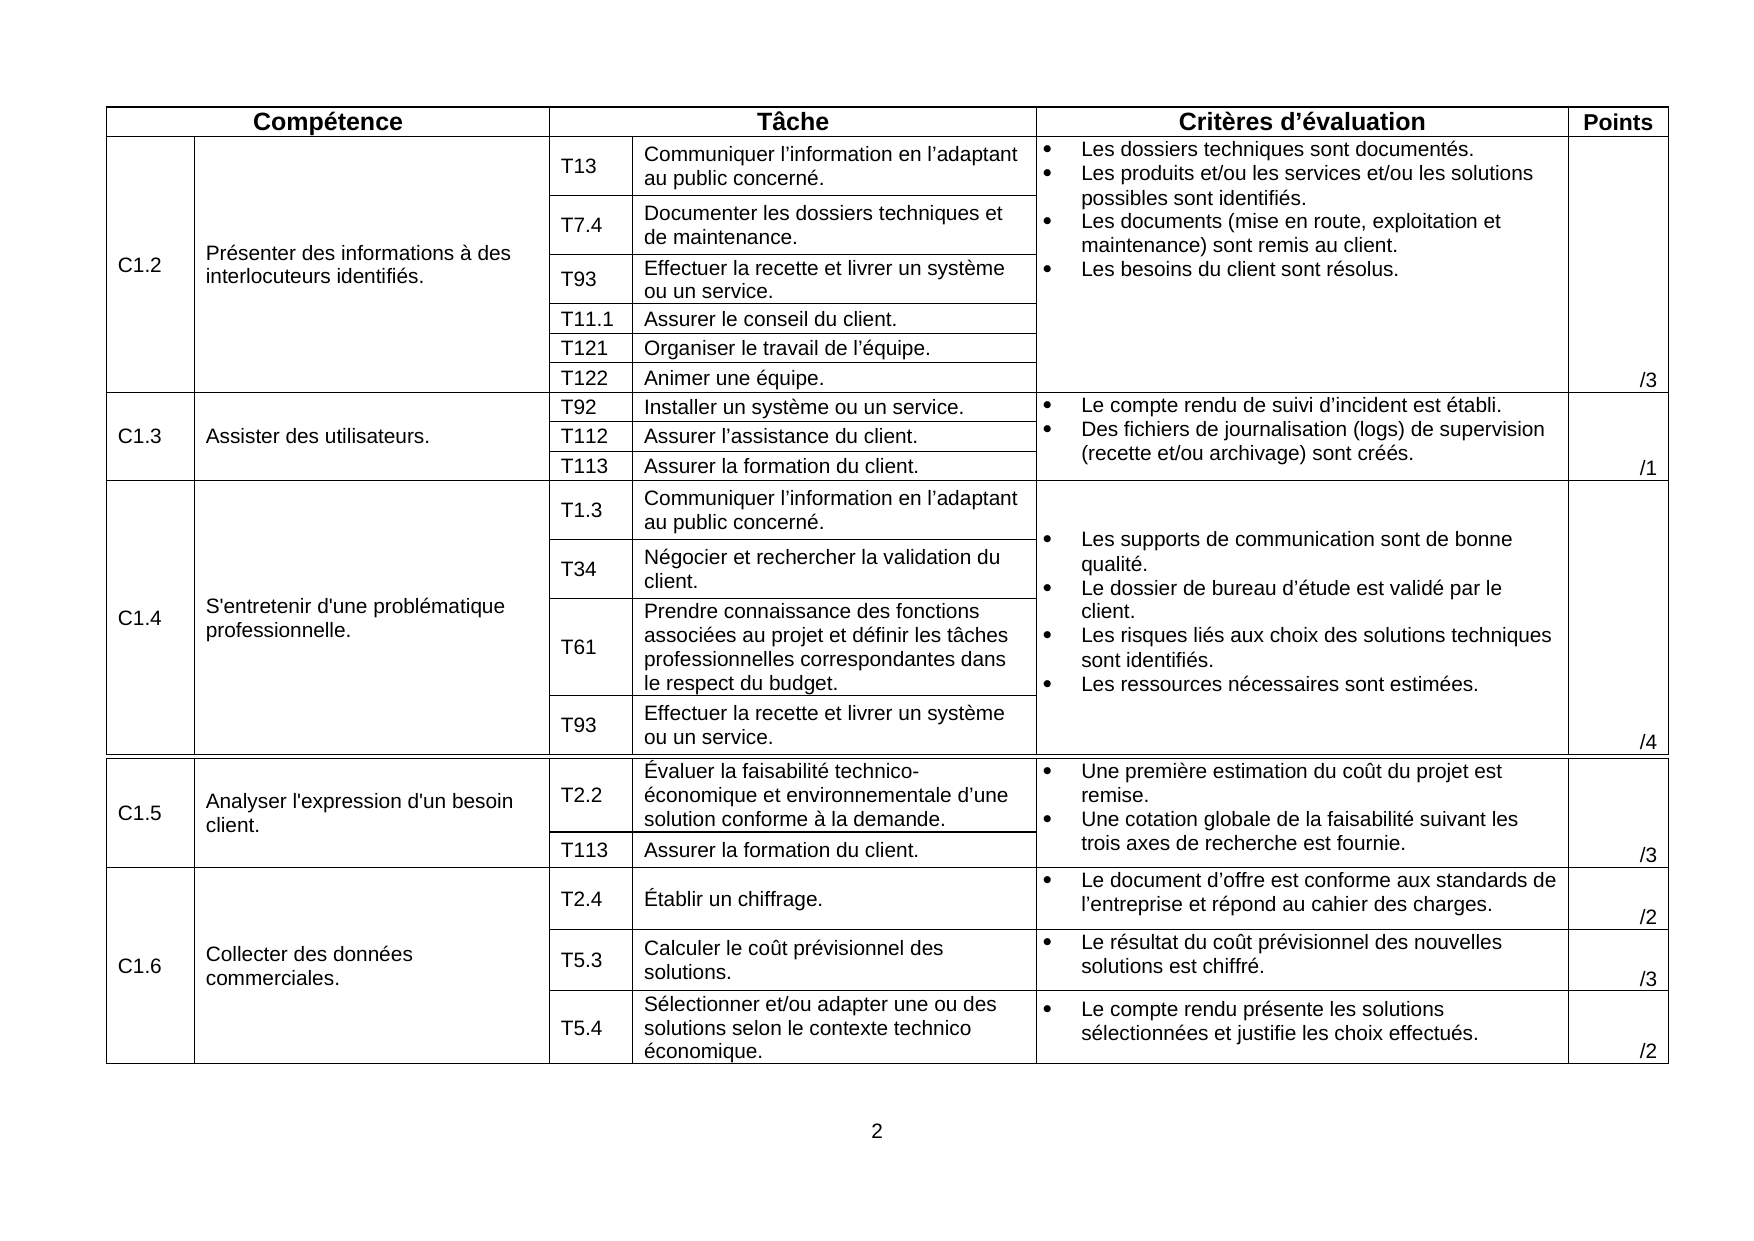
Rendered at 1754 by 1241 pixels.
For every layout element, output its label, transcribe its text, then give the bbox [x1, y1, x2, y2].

table_cell T5.4 [550, 991, 632, 1063]
table_cell T5.3 [550, 930, 632, 990]
table_cell T121 [550, 334, 632, 362]
table_header Analyser l'expression d'un besoin client. [195, 759, 549, 867]
table_cell /3 [1569, 930, 1668, 990]
table_cell Installer un système ou un service. [633, 393, 1036, 421]
table_header Points [1569, 108, 1668, 136]
table_header Tâche [550, 108, 1036, 136]
table_header Évaluer la faisabilité technico-économique et environnementale d’une solution conforme à la demande. [633, 759, 1036, 831]
table_cell Documenter les dossiers techniques et de maintenance. [633, 196, 1036, 254]
table_cell Assister des utilisateurs. [195, 393, 549, 480]
table_cell /1 [1569, 393, 1668, 480]
table_cell T122 [550, 363, 632, 392]
table_cell Communiquer l’information en l’adaptant au public concerné. [633, 137, 1036, 195]
table_cell Organiser le travail de l’équipe. [633, 334, 1036, 362]
table_header Compétence [107, 108, 549, 136]
table_cell Effectuer la recette et livrer un système ou un service. [633, 696, 1036, 754]
table_cell T113 [550, 452, 632, 480]
table_cell Les supports de communication sont de bonne qualité. Le dossier de bureau d’étude est validé par le client. Les risques liés aux choix des solutions techniques sont identifiés. Les ressources nécessaires sont estimées. [1037, 481, 1568, 754]
table_cell Effectuer la recette et livrer un système ou un service. [633, 255, 1036, 303]
table_cell T11.1 [550, 304, 632, 333]
table_cell C1.3 [107, 393, 194, 480]
table_cell Prendre connaissance des fonctions associées au projet et définir les tâches professionnelles correspondantes dans le respect du budget. [633, 599, 1036, 695]
table_header C1.5 [107, 759, 194, 867]
table_cell T7.4 [550, 196, 632, 254]
table_cell Animer une équipe. [633, 363, 1036, 392]
table_cell Assurer l’assistance du client. [633, 422, 1036, 451]
table_cell /3 [1569, 137, 1668, 392]
table_cell Assurer le conseil du client. [633, 304, 1036, 333]
table_cell Le compte rendu présente les solutions sélectionnées et justifie les choix effectués. [1037, 991, 1568, 1063]
table_cell T2.4 [550, 868, 632, 929]
table_header Critères d’évaluation [1037, 108, 1568, 136]
table_cell Présenter des informations à des interlocuteurs identifiés. [195, 137, 549, 392]
table_cell T1.3 [550, 481, 632, 539]
table_cell /4 [1569, 481, 1668, 754]
table_cell Sélectionner et/ou adapter une ou des solutions selon le contexte technico économique. [633, 991, 1036, 1063]
table_cell Assurer la formation du client. [633, 833, 1036, 867]
table_cell C1.2 [107, 137, 194, 392]
table_cell Collecter des données commerciales. [195, 868, 549, 1063]
table_cell Le compte rendu de suivi d’incident est établi. Des fichiers de journalisation (logs) de supervision (recette et/ou archivage) sont créés. [1037, 393, 1568, 480]
table_cell T93 [550, 696, 632, 754]
table_cell T93 [550, 255, 632, 303]
table_cell C1.6 [107, 868, 194, 1063]
table_cell T61 [550, 599, 632, 695]
table_cell Les dossiers techniques sont documentés. Les produits et/ou les services et/ou les solutions possibles sont identifiés. Les documents (mise en route, exploitation et maintenance) sont remis au client. Les besoins du client sont résolus. [1037, 137, 1568, 392]
table_cell S'entretenir d'une problématique professionnelle. [195, 481, 549, 754]
table_cell Le résultat du coût prévisionnel des nouvelles solutions est chiffré. [1037, 930, 1568, 990]
table_cell Calculer le coût prévisionnel des solutions. [633, 930, 1036, 990]
table_cell Assurer la formation du client. [633, 452, 1036, 480]
table_cell T92 [550, 393, 632, 421]
table_cell T34 [550, 540, 632, 598]
table_cell Le document d’offre est conforme aux standards de l’entreprise et répond au cahier des charges. [1037, 868, 1568, 929]
table_cell /2 [1569, 868, 1668, 929]
table_header /3 [1569, 759, 1668, 867]
table_header T2.2 [550, 759, 632, 831]
table_header Une première estimation du coût du projet est remise. Une cotation globale de la faisabilité suivant les trois axes de recherche est fournie. [1037, 759, 1568, 867]
table_cell T112 [550, 422, 632, 451]
table_cell Négocier et rechercher la validation du client. [633, 540, 1036, 598]
table_cell T113 [550, 833, 632, 867]
table_cell /2 [1569, 991, 1668, 1063]
table_cell C1.4 [107, 481, 194, 754]
table_cell Établir un chiffrage. [633, 868, 1036, 929]
table_cell T13 [550, 137, 632, 195]
table_cell Communiquer l’information en l’adaptant au public concerné. [633, 481, 1036, 539]
